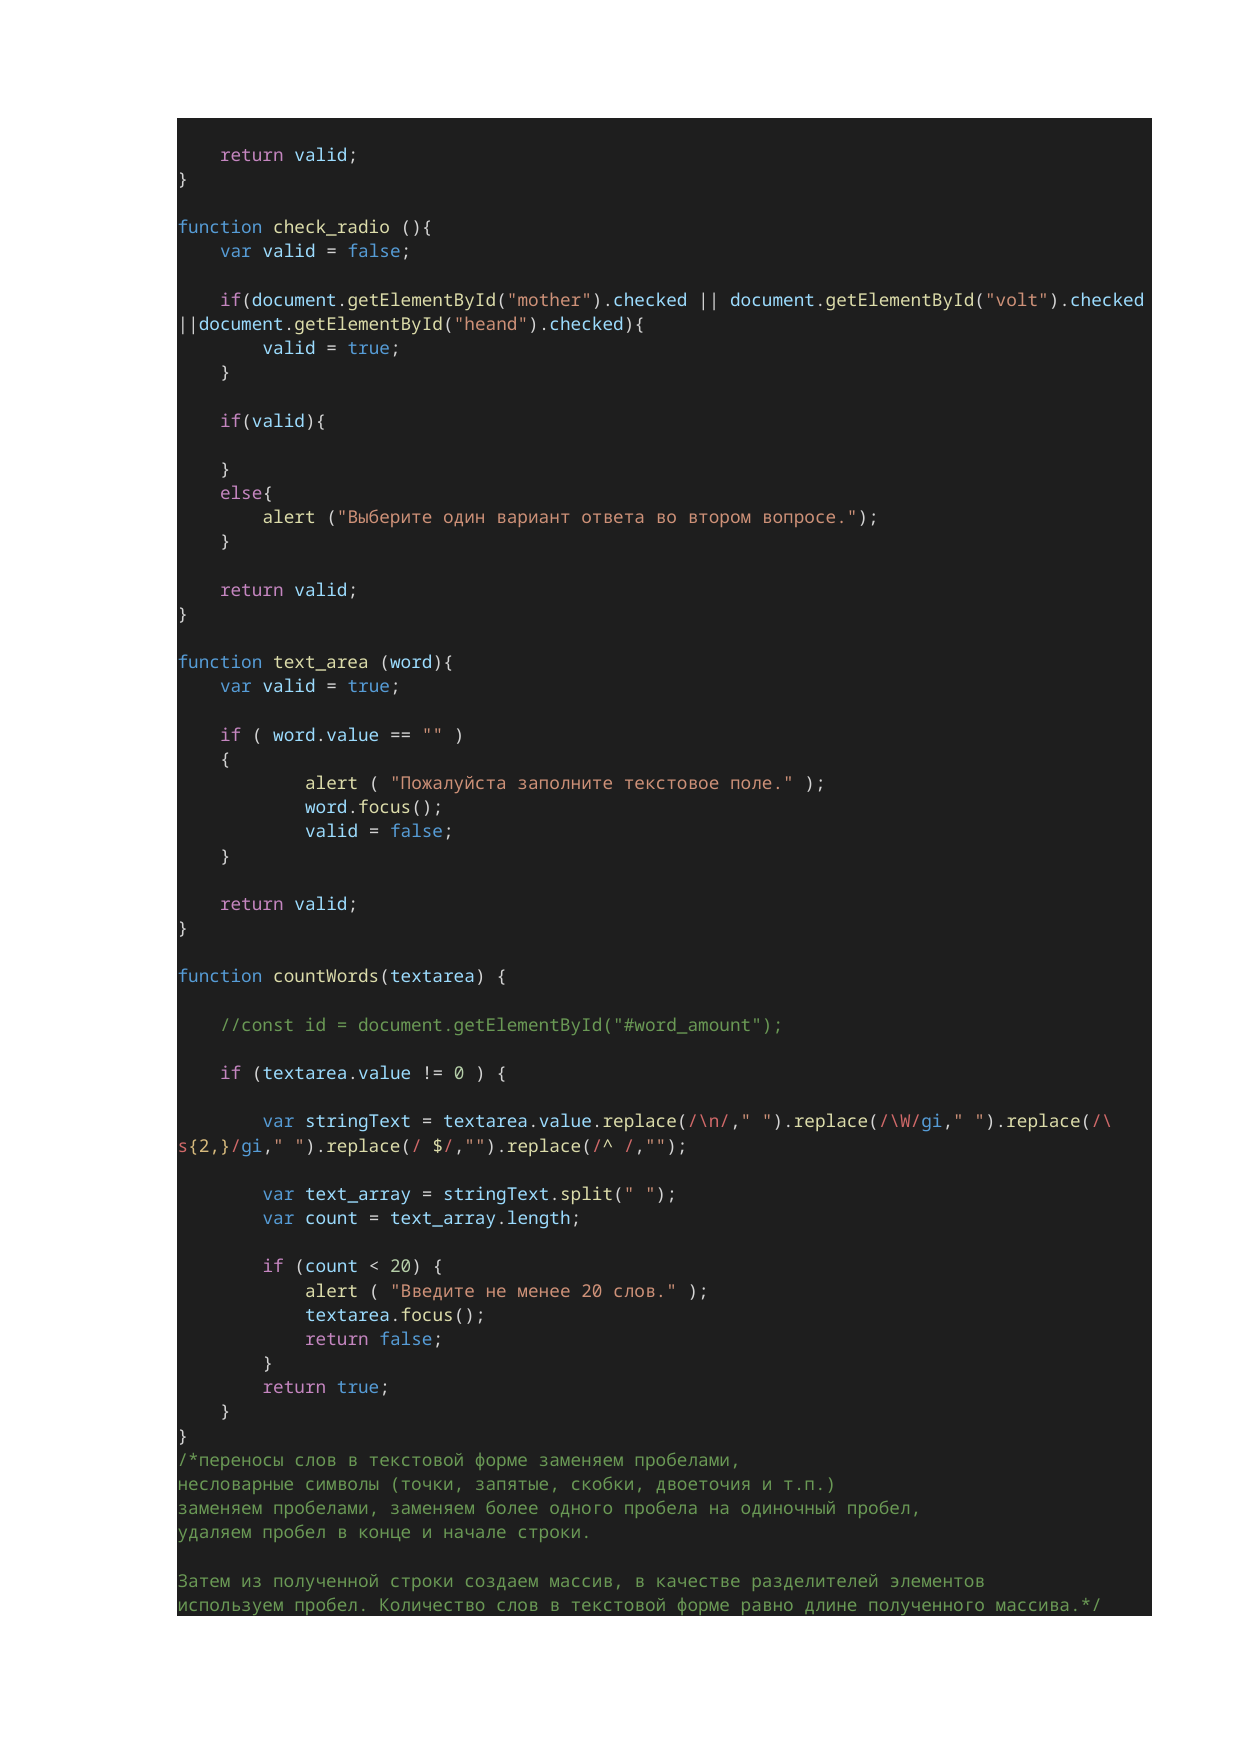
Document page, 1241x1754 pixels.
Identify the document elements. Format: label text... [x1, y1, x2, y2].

text textarea.focus(); [177, 1302, 1152, 1326]
text if(valid){ [177, 408, 1152, 432]
text } [177, 843, 1152, 867]
text } [177, 166, 1152, 191]
text заменяем пробелами, заменяем более одного пробела на одиночный пробел, [177, 1496, 1152, 1520]
text alert ( "Введите не менее 20 слов." ); [177, 1278, 1152, 1302]
text } [177, 529, 1152, 553]
text return true; [177, 1375, 1152, 1399]
text return valid; [177, 577, 1152, 601]
text } [177, 1423, 1152, 1447]
text function text_area (word){ [177, 650, 1152, 674]
text удаляем пробел в конце и начале строки. [177, 1520, 1152, 1544]
text alert ( "Пожалуйста заполните текстовое поле." ); [177, 771, 1152, 795]
text return valid; [177, 891, 1152, 916]
text /*переносы слов в текстовой форме заменяем пробелами, [177, 1447, 1152, 1471]
text var valid = false; [177, 239, 1152, 263]
text return valid; [177, 142, 1152, 166]
text } [177, 360, 1152, 384]
text } [177, 916, 1152, 940]
text var valid = true; [177, 674, 1152, 698]
text if (count < 20) { [177, 1254, 1152, 1278]
text function countWords(textarea) { [177, 964, 1152, 988]
text if ( word.value == "" ) [177, 722, 1152, 746]
text } [177, 456, 1152, 481]
text function check_radio (){ [177, 215, 1152, 239]
text Затем из полученной строки создаем массив, в качестве разделителей элементов [177, 1568, 1152, 1592]
text alert ("Выберите один вариант ответа во втором вопросе."); [177, 505, 1152, 529]
text } [177, 601, 1152, 626]
text word.focus(); [177, 795, 1152, 819]
text используем пробел. Количество слов в текстовой форме равно длине полученного массива.*/ [177, 1592, 1152, 1616]
text несловарные символы (точки, запятые, скобки, двоеточия и т.п.) [177, 1471, 1152, 1496]
text //const id = document.getElementById("#word_amount"); [177, 1012, 1152, 1036]
text if(document.getElementById("mother").checked || document.getElementById("volt").checked ||document.getElementById("heand").checked){ [177, 287, 1152, 336]
text else{ [177, 481, 1152, 505]
text var text_array = stringText.split(" "); [177, 1181, 1152, 1206]
text var stringText = textarea.value.replace(/\n/," ").replace(/\W/gi," ").replace(/\s{2,}/gi," ").replace(/ $/,"").replace(/^ /,""); [177, 1109, 1152, 1157]
text if (textarea.value != 0 ) { [177, 1061, 1152, 1085]
text valid = false; [177, 819, 1152, 843]
text var count = text_array.length; [177, 1206, 1152, 1230]
text valid = true; [177, 336, 1152, 360]
text return false; [177, 1326, 1152, 1351]
text { [177, 746, 1152, 771]
text } [177, 1351, 1152, 1375]
text } [177, 1399, 1152, 1423]
